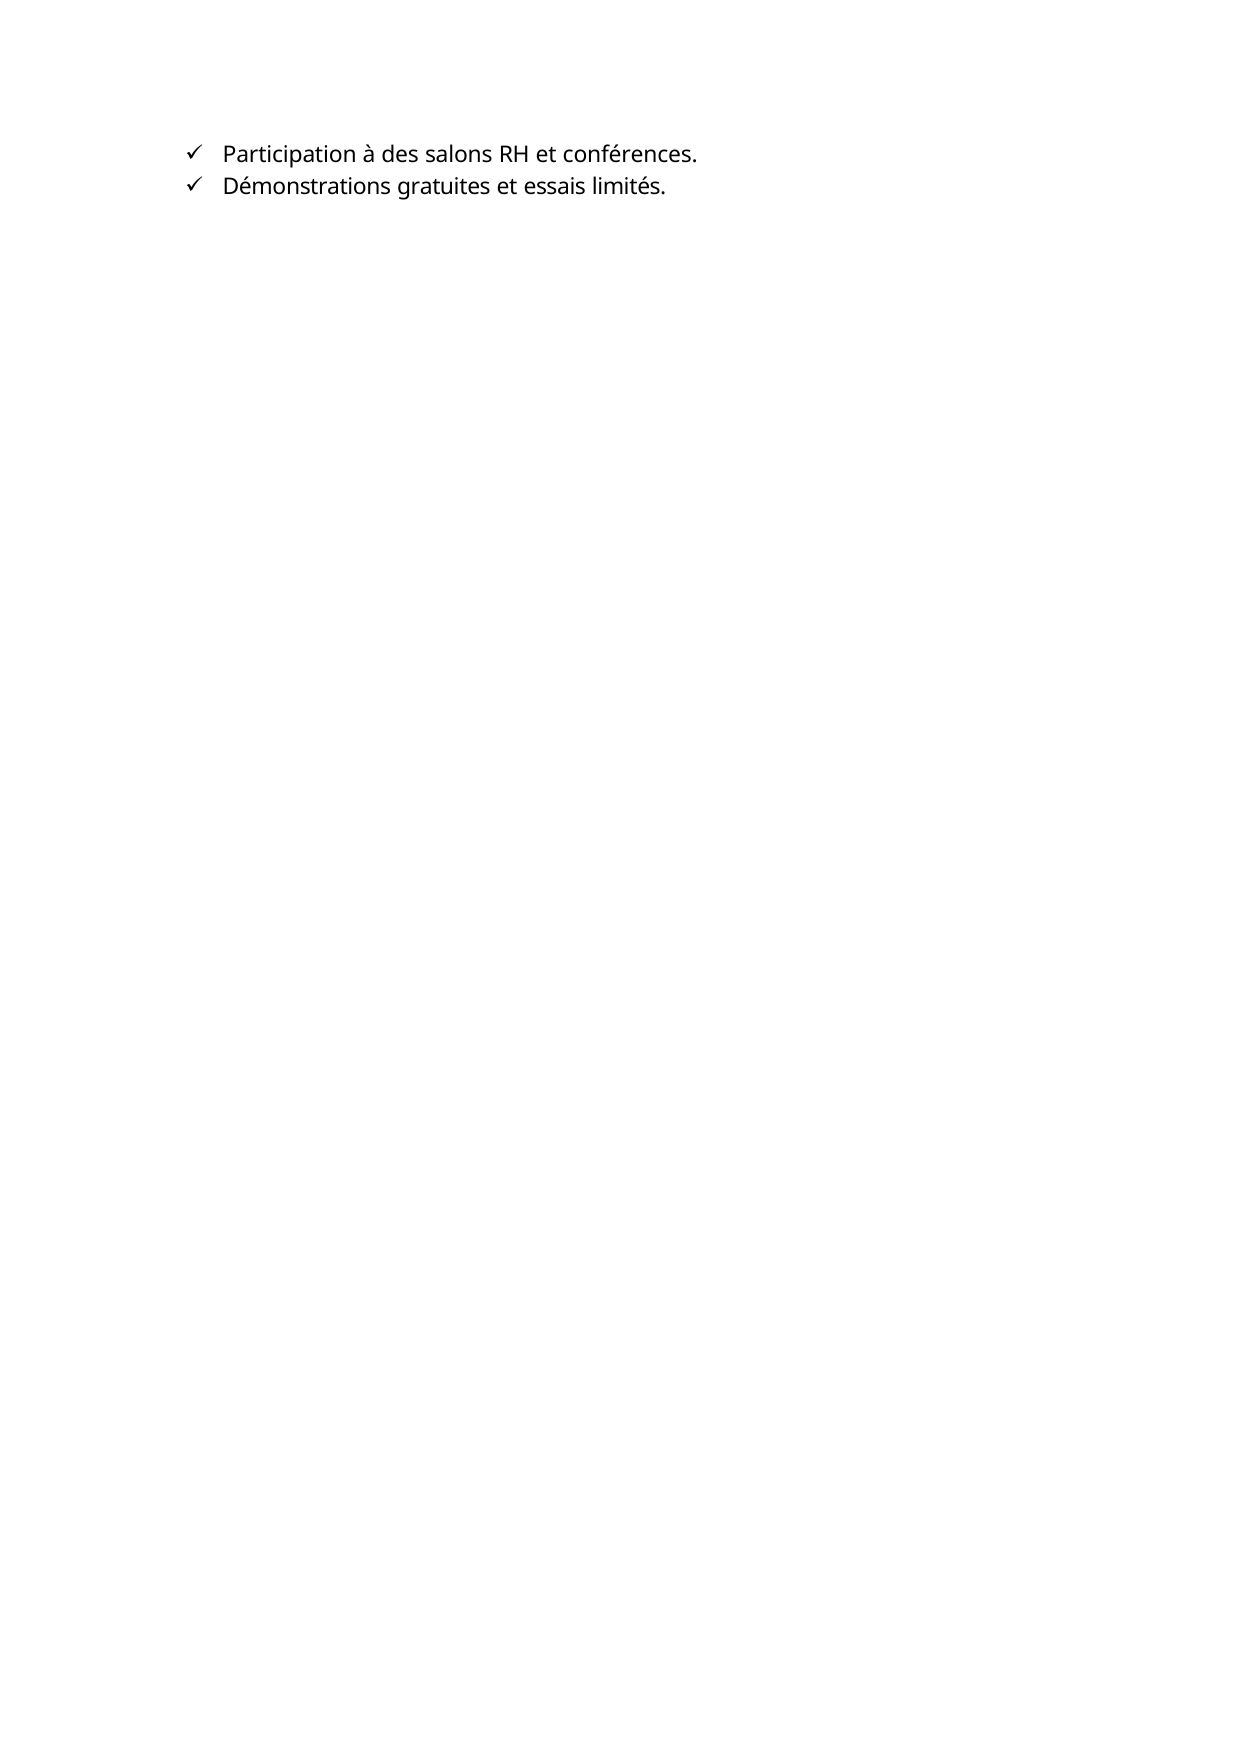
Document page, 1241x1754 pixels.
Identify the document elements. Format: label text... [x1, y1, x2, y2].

list Participation à des salons RH et conférences. [185, 137, 1107, 169]
list Démonstrations gratuites et essais limités. [185, 170, 1107, 201]
